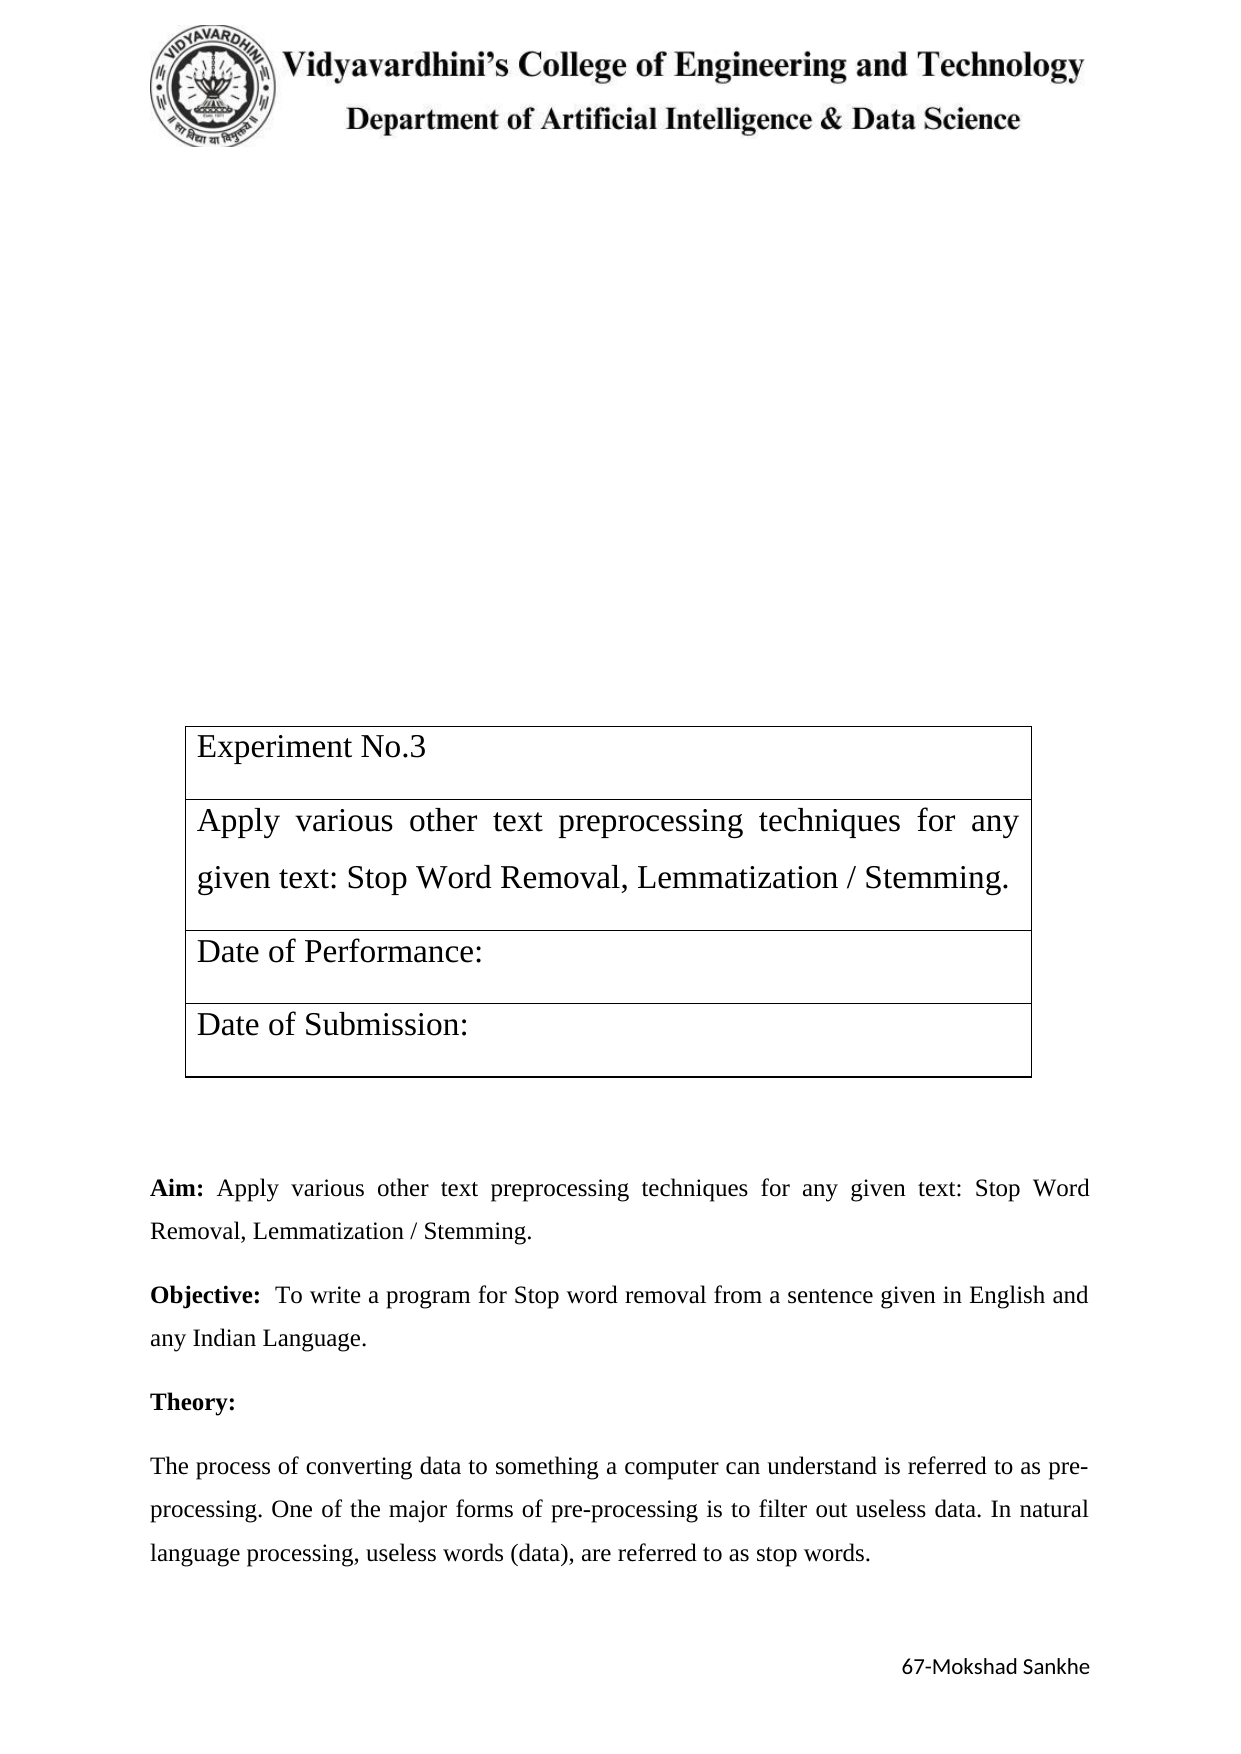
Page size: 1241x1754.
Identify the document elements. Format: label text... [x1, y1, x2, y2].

text Aim: Apply various other text preprocessing techniques for any given text: Stop Word Removal, Lemmatization / Stemming. [150, 1173, 1090, 1245]
table_cell Date of Performance: [186, 931, 1031, 1003]
table_header Experiment No.3 [186, 727, 1031, 799]
table_cell Date of Submission: [186, 1004, 1031, 1076]
text The process of converting data to something a computer can understand is referred to as pre-processing. One of the major forms of pre-processing is to filter out useless data. In natural language processing, useless words (data), are referred to as stop words. [150, 1451, 1090, 1566]
picture [150, 25, 1087, 147]
text Theory: [150, 1387, 1090, 1416]
table_cell Apply various other text preprocessing techniques for any given text: Stop Word Removal, Lemmatization / Stemming. [186, 800, 1031, 930]
text Objective: To write a program for Stop word removal from a sentence given in English and any Indian Language. [150, 1280, 1090, 1352]
